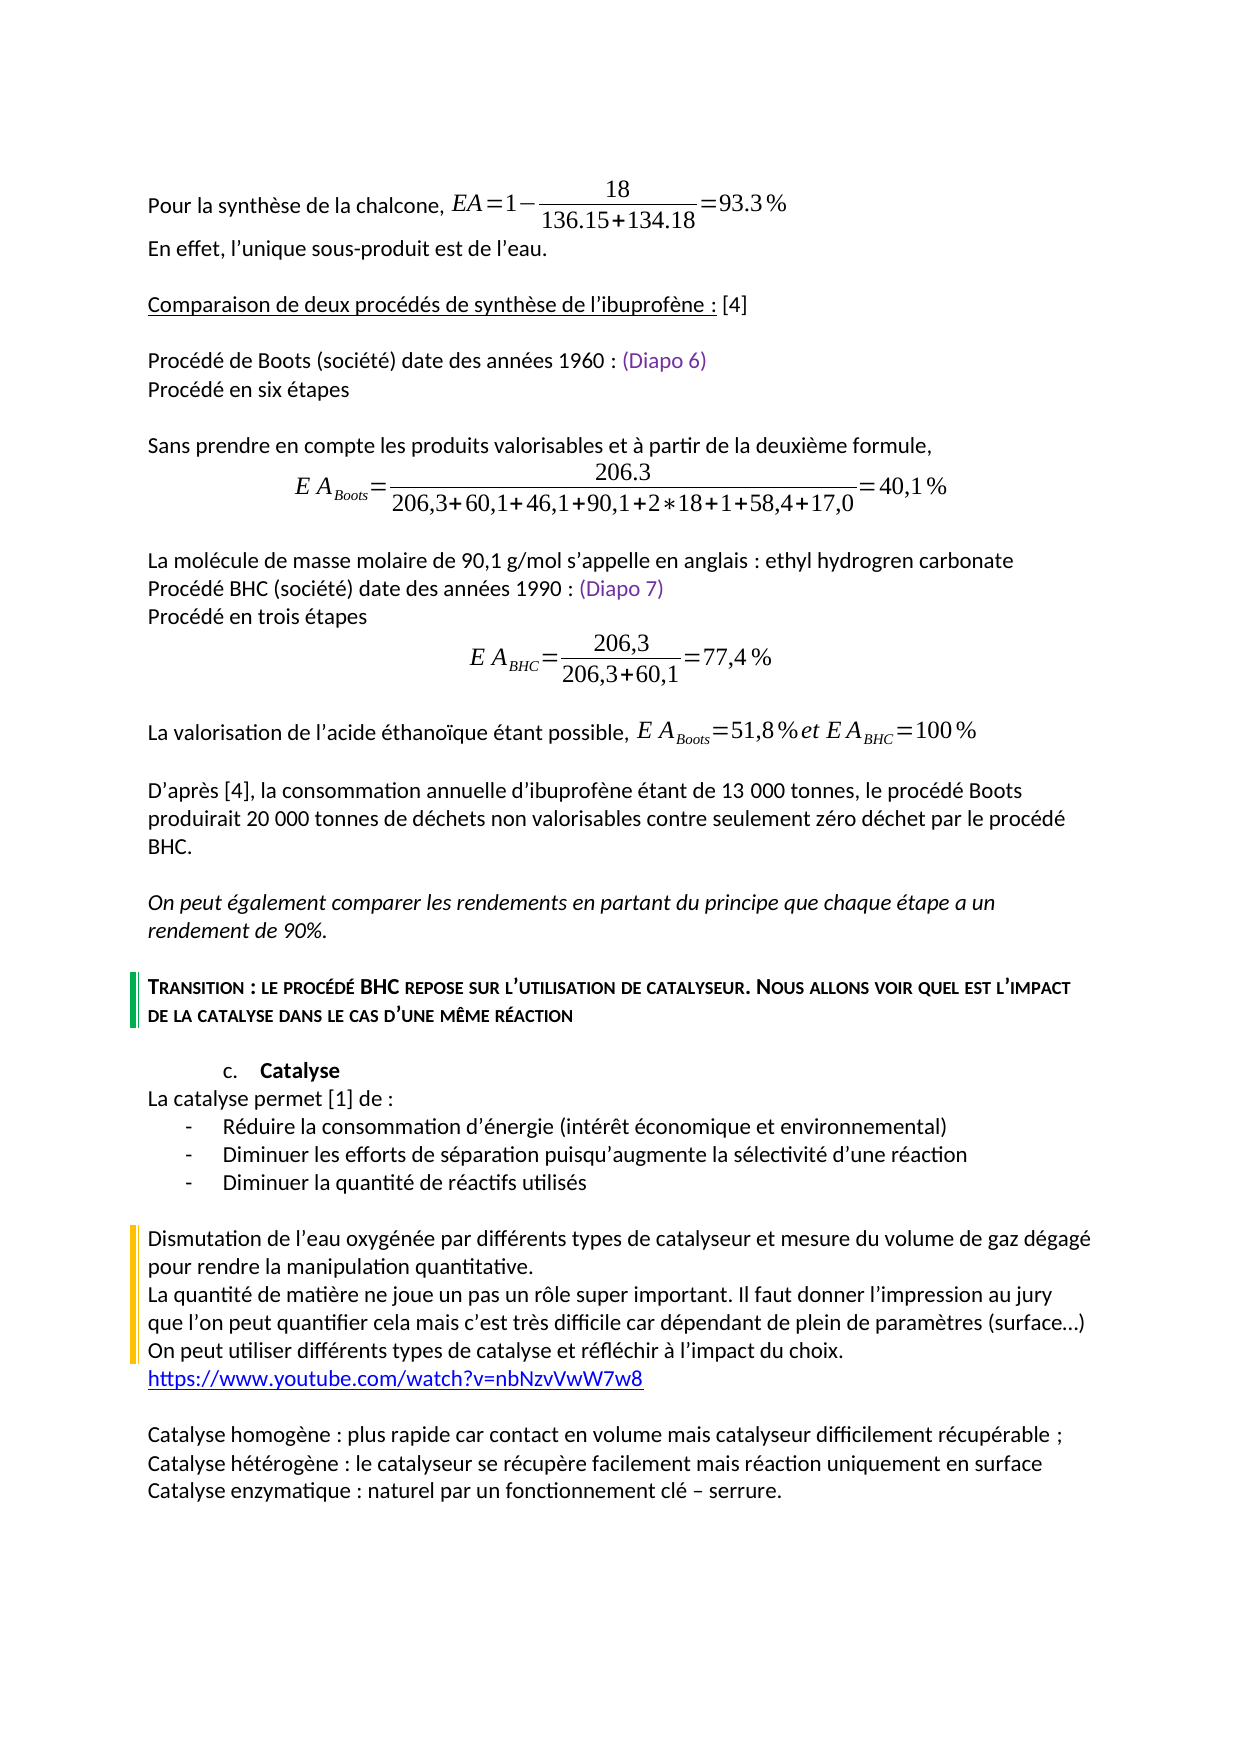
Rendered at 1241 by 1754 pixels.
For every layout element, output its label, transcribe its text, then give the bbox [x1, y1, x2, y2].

list Catalyse [223, 1056, 1093, 1084]
text La molécule de masse molaire de 90,1 g/mol s’appelle en anglais : ethyl hydrogren carbonate [148, 546, 1093, 574]
text Transition : le procédé BHC repose sur l’utilisation de catalyseur. Nous allons voir quel est l’impact de la catalyse dans le cas d’une même réaction [148, 972, 1093, 1028]
text D’après [4], la consommation annuelle d’ibuprofène étant de 13 000 tonnes, le procédé Boots produirait 20 000 tonnes de déchets non valorisables contre seulement zéro déchet par le procédé BHC. [148, 776, 1093, 860]
text Procédé en six étapes [148, 375, 1093, 403]
text On peut utiliser différents types de catalyse et réfléchir à l’impact du choix. [148, 1337, 1093, 1364]
text La valorisation de l’acide éthanoïque étant possible, [148, 717, 1093, 748]
text Procédé en trois étapes [148, 602, 1093, 630]
text En effet, l’unique sous-produit est de l’eau. [148, 234, 1093, 263]
text La quantité de matière ne joue un pas un rôle super important. Il faut donner l’impression au jury que l’on peut quantifier cela mais c’est très difficile car dépendant de plein de paramètres (surface…) [148, 1281, 1093, 1337]
text On peut également comparer les rendements en partant du principe que chaque étape a un rendement de 90%. [148, 888, 1093, 944]
text La catalyse permet [1] de : [148, 1084, 1093, 1112]
text Dismutation de l’eau oxygénée par différents types de catalyseur et mesure du volume de gaz dégagé pour rendre la manipulation quantitative. [148, 1224, 1093, 1281]
list Réduire la consommation d’énergie (intérêt économique et environnemental) [185, 1112, 1093, 1140]
text Catalyse hétérogène : le catalyseur se récupère facilement mais réaction uniquement en surface [148, 1449, 1093, 1477]
list Diminuer les efforts de séparation puisqu’augmente la sélectivité d’une réaction [185, 1140, 1093, 1168]
text Procédé de Boots (société) date des années 1960 : (Diapo 6) [148, 347, 1093, 375]
text Pour la synthèse de la chalcone, [148, 176, 1093, 234]
text Catalyse enzymatique : naturel par un fonctionnement clé – serrure. [148, 1477, 1093, 1505]
text Sans prendre en compte les produits valorisables et à partir de la deuxième formule, [148, 431, 1093, 459]
text Procédé BHC (société) date des années 1990 : (Diapo 7) [148, 574, 1093, 602]
list Diminuer la quantité de réactifs utilisés [185, 1168, 1093, 1196]
text Catalyse homogène : plus rapide car contact en volume mais catalyseur difficilement récupérable ; [148, 1421, 1093, 1449]
text https://www.youtube.com/watch?v=nbNzvVwW7w8 [148, 1364, 1093, 1393]
text Comparaison de deux procédés de synthèse de l’ibuprofène : [4] [148, 291, 1093, 319]
